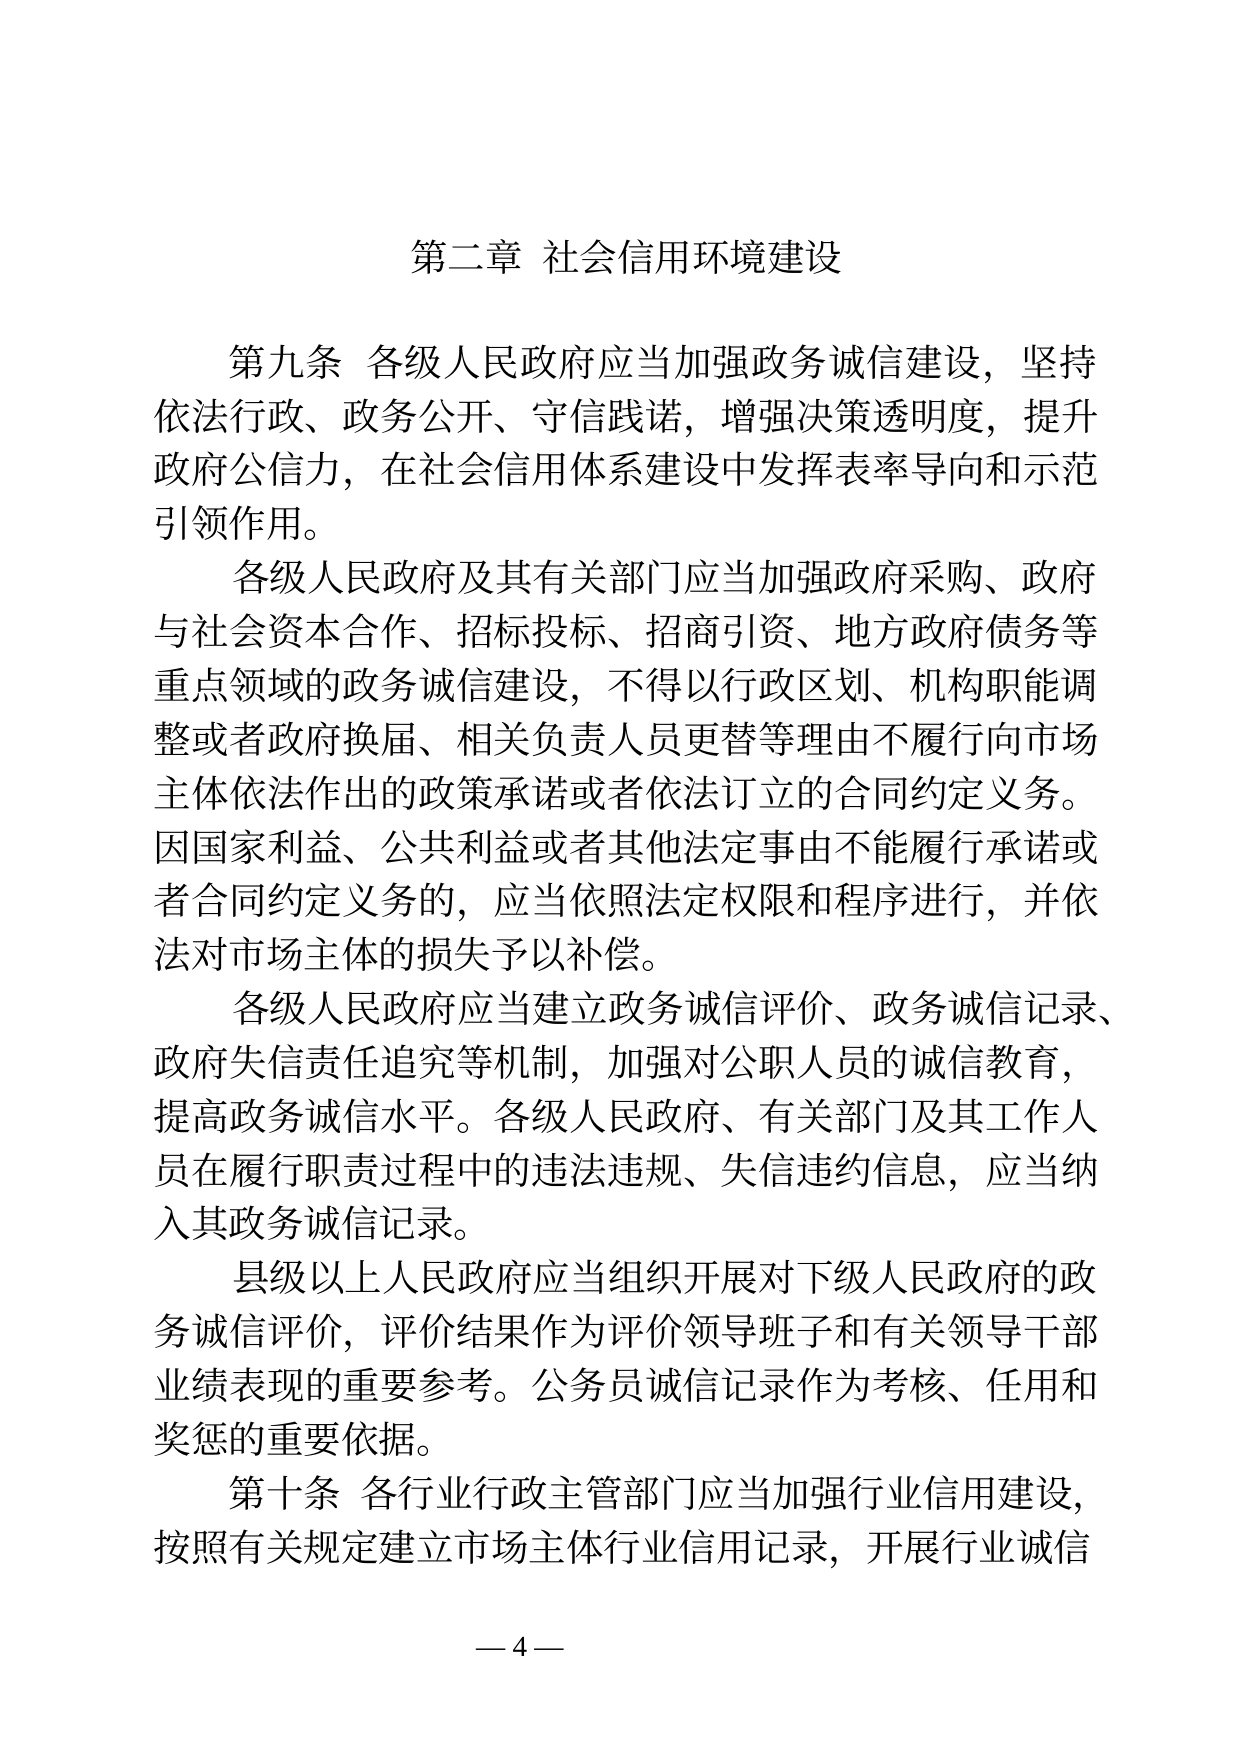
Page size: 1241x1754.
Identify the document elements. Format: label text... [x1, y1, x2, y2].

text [153, 1464, 1098, 1572]
text 第二章 社会信用环境建设 [153, 228, 1098, 282]
text 第九条 各级人民政府应当加强政务诚信建设，坚持依法行政、政务公开、守信践诺，增强决策透明度，提升政府公信力，在社会信用体系建设中发挥表率导向和示范引领作用。 [153, 333, 1098, 548]
text 县级以上人民政府应当组织开展对下级人民政府的政务诚信评价，评价结果作为评价领导班子和有关领导干部业绩表现的重要参考。公务员诚信记录作为考核、任用和奖惩的重要依据。 [153, 1249, 1098, 1464]
text 各级人民政府应当建立政务诚信评价、政务诚信记录、政府失信责任追究等机制，加强对公职人员的诚信教育，提高政务诚信水平。各级人民政府、有关部门及其工作人员在履行职责过程中的违法违规、失信违约信息，应当纳入其政务诚信记录。 [153, 979, 1098, 1249]
text 各级人民政府及其有关部门应当加强政府采购、政府与社会资本合作、招标投标、招商引资、地方政府债务等重点领域的政务诚信建设，不得以行政区划、机构职能调整或者政府换届、相关负责人员更替等理由不履行向市场主体依法作出的政策承诺或者依法订立的合同约定义务。因国家利益、公共利益或者其他法定事由不能履行承诺或者合同约定义务的，应当依照法定权限和程序进行，并依法对市场主体的损失予以补偿。 [153, 548, 1098, 979]
